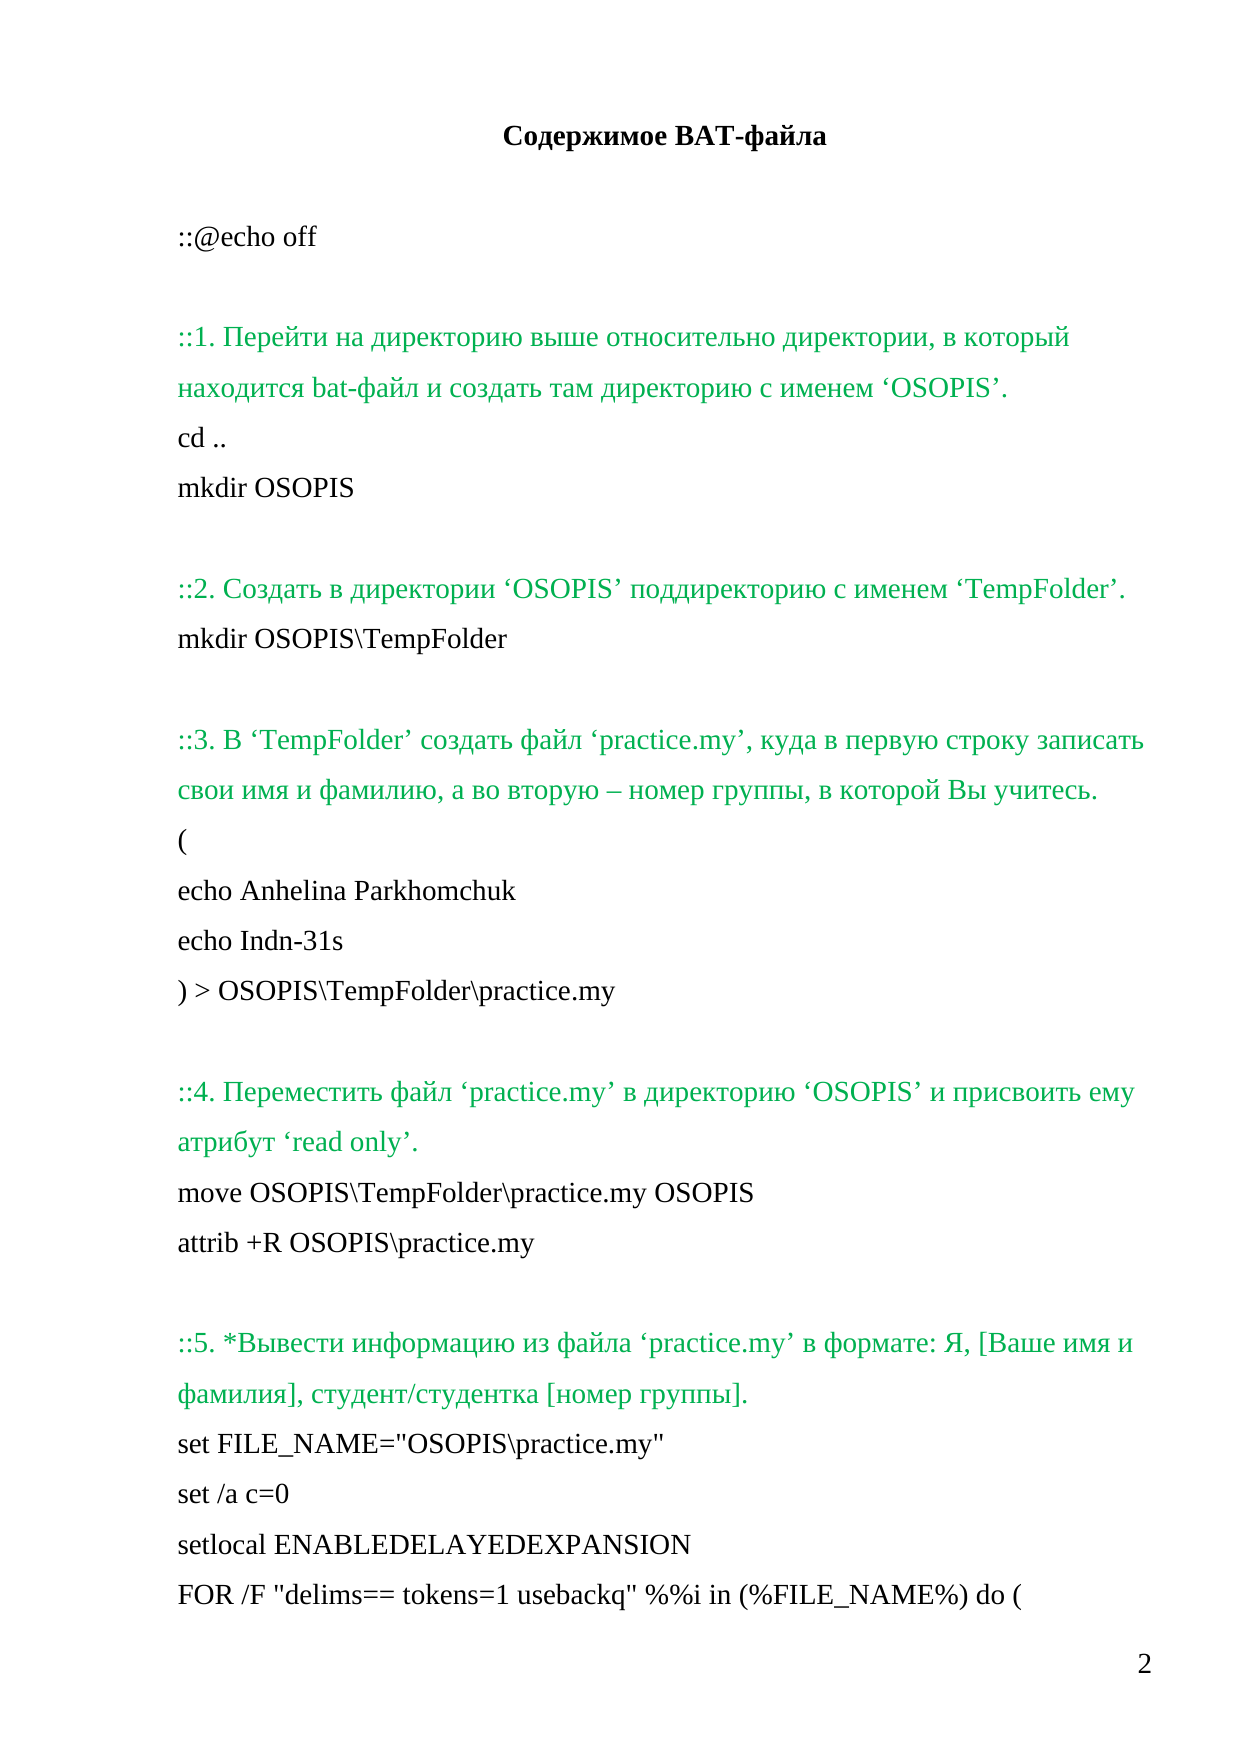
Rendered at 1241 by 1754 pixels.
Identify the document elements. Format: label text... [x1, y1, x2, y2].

text cd .. [177, 420, 1152, 453]
text set /a c=0 [177, 1477, 1152, 1510]
text echo Indn-31s [177, 923, 1152, 957]
text ( [177, 822, 1152, 856]
text ::5. *Вывести информацию из файла ‘practice.my’ в формате: Я, [Ваше имя и фамилия], студент/студентка [номер группы]. [177, 1326, 1152, 1409]
text ::1. Перейти на директорию выше относительно директории, в который находится bat-файл и создать там директорию c именем ‘OSOPIS’. [177, 319, 1152, 403]
text ::4. Переместить файл ‘practice.my’ в директорию ‘OSOPIS’ и присвоить ему атрибут ‘read only’. [177, 1074, 1152, 1158]
text echo Anhelina Parkhomchuk [177, 873, 1152, 906]
text mkdir OSOPIS [177, 470, 1152, 504]
text set FILE_NAME="OSOPIS\practice.my" [177, 1426, 1152, 1460]
text attrib +R OSOPIS\practice.my [177, 1225, 1152, 1258]
text mkdir OSOPIS\TempFolder [177, 621, 1152, 655]
text ) > OSOPIS\TempFolder\practice.my [177, 973, 1152, 1007]
text move OSOPIS\TempFolder\practice.my OSOPIS [177, 1175, 1152, 1208]
text ::3. В ‘TempFolder’ создать файл ‘practice.my’, куда в первую строку записать свои имя и фамилию, а во вторую – номер группы, в которой Вы учитесь. [177, 722, 1152, 806]
text setlocal ENABLEDELAYEDEXPANSION [177, 1527, 1152, 1560]
text FOR /F "delims== tokens=1 usebackq" %%i in (%FILE_NAME%) do ( [177, 1577, 1152, 1611]
text ::2. Создать в директории ‘OSOPIS’ поддиректорию с именем ‘TempFolder’. [177, 571, 1152, 604]
text ::@echo off [177, 219, 1152, 252]
text Содержимое BAT-файла [177, 118, 1152, 152]
